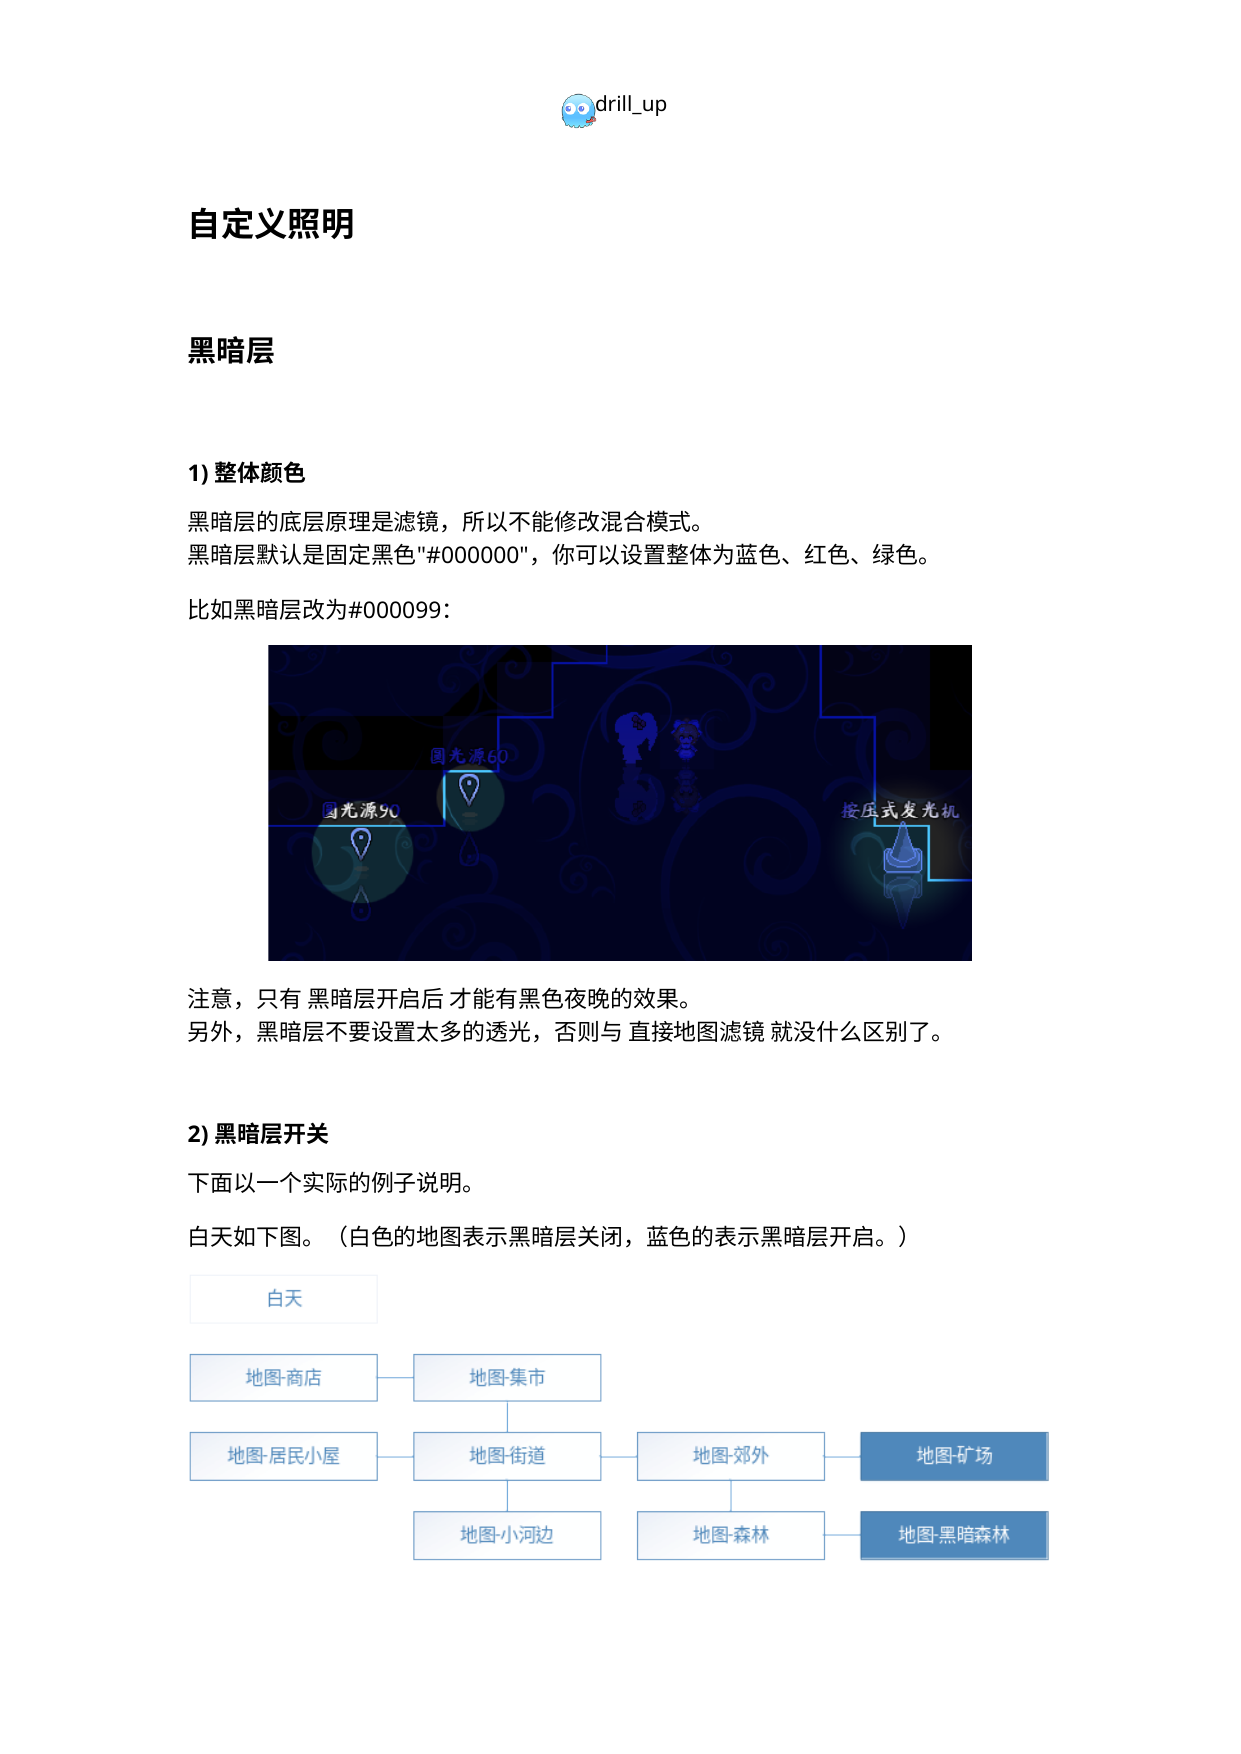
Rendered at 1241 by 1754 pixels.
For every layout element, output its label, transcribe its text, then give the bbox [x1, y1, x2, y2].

text 2) 黑暗层开关 [187, 1099, 1053, 1164]
picture [268, 645, 972, 961]
picture [556, 88, 597, 130]
text 黑暗层的底层原理是滤镜，所以不能修改混合模式。 [187, 504, 1053, 537]
text 1) 整体颜色 [187, 439, 1053, 504]
text 另外，黑暗层不要设置太多的透光，否则与 直接地图滤镜 就没什么区别了。 [187, 1014, 1053, 1047]
text 比如黑暗层改为#000099： [187, 592, 1053, 625]
text 黑暗层默认是固定黑色"#000000"，你可以设置整体为蓝色、红色、绿色。 [187, 537, 1053, 571]
subtitle 黑暗层 [187, 316, 1053, 381]
text 白天如下图。（白色的地图表示黑暗层关闭，蓝色的表示黑暗层开启。） [187, 1219, 1053, 1252]
text 下面以一个实际的例子说明。 [187, 1164, 1053, 1198]
subtitle 自定义照明 [187, 189, 1053, 254]
text 注意，只有 黑暗层开启后 才能有黑色夜晚的效果。 [187, 981, 1053, 1014]
